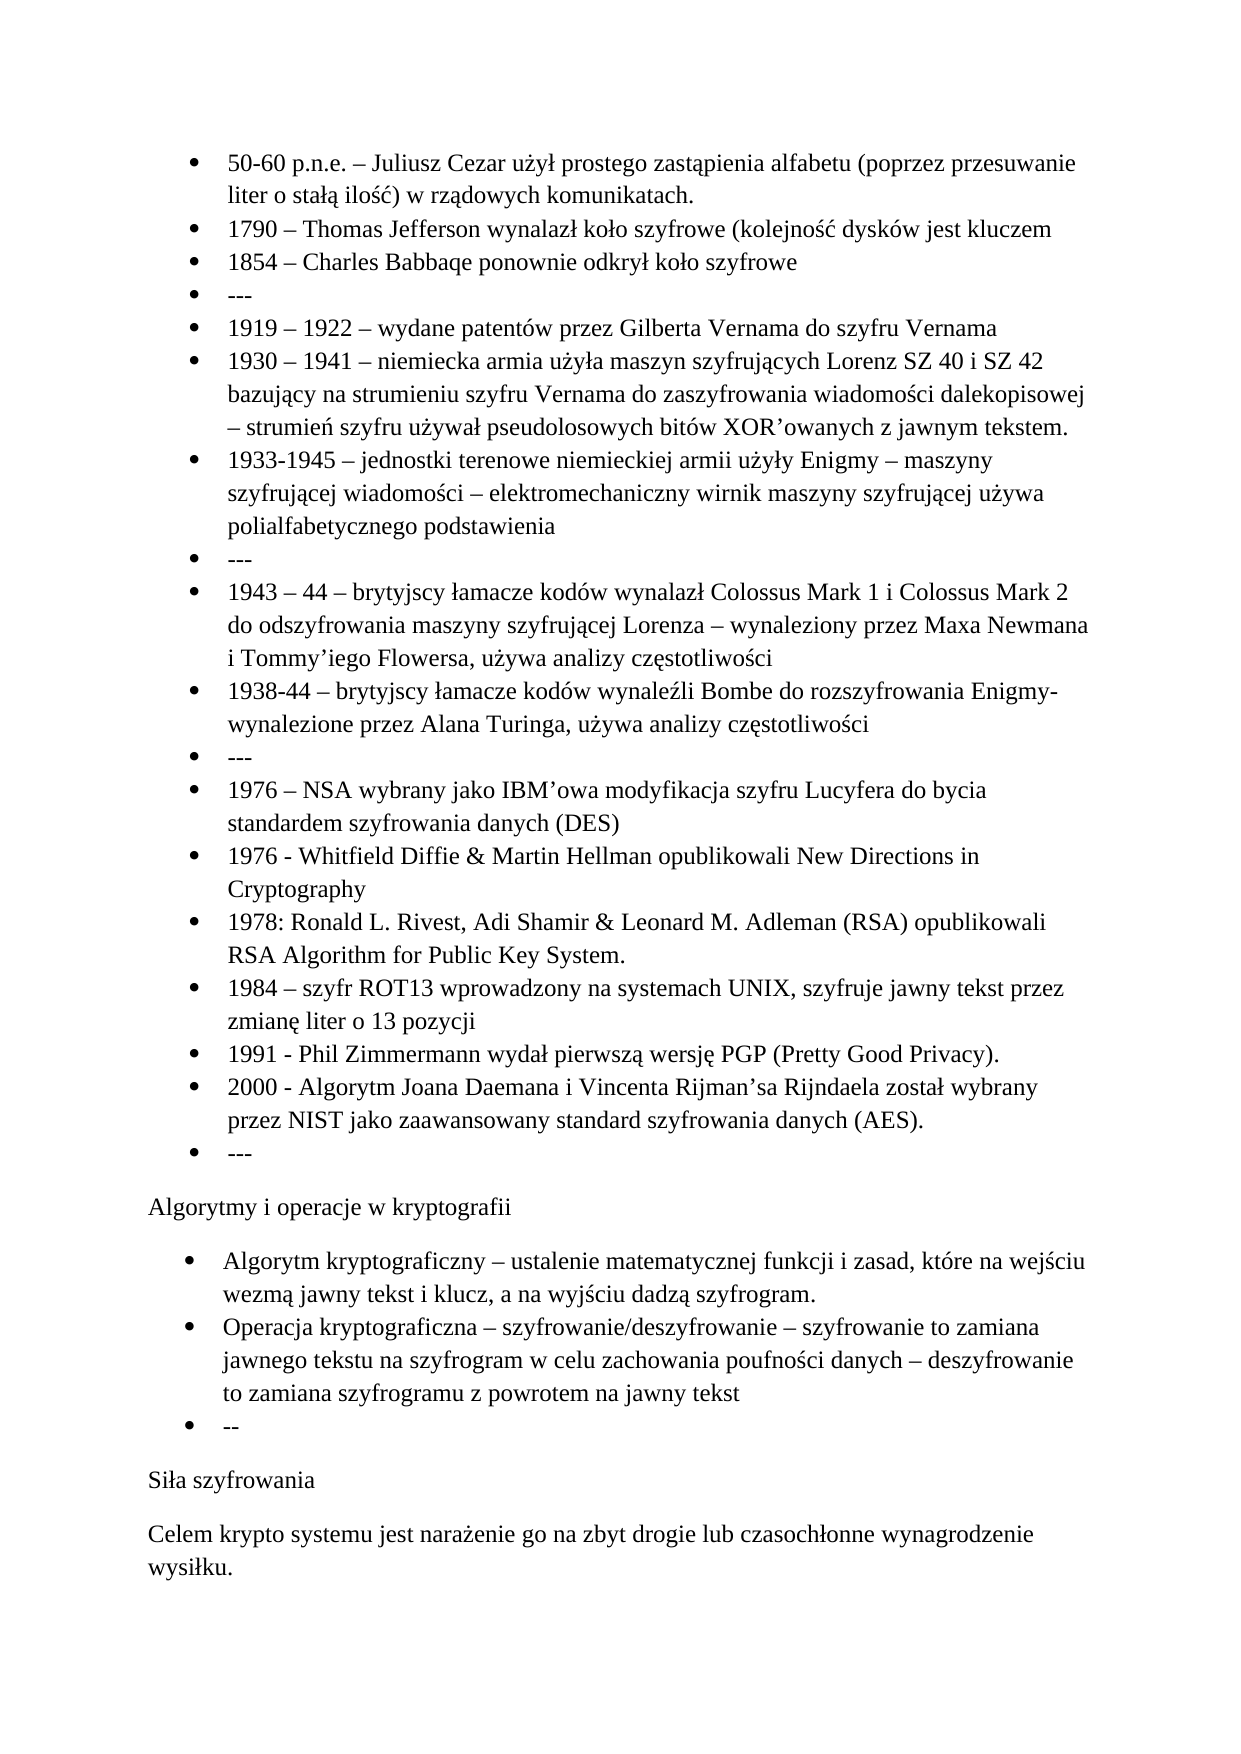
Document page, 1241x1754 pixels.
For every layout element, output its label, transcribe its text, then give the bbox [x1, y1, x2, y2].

list 1933-1945 – jednostki terenowe niemieckiej armii użyły Enigmy – maszyny szyfrującej wiadomości – elektromechaniczny wirnik maszyny szyfrującej używa polialfabetycznego podstawienia [190, 445, 1093, 539]
list 1991 - Phil Zimmermann wydał pierwszą wersję PGP (Pretty Good Privacy). [190, 1039, 1093, 1068]
list 1854 – Charles Babbaqe ponownie odkrył koło szyfrowe [190, 247, 1093, 275]
list 1978: Ronald L. Rivest, Adi Shamir & Leonard M. Adleman (RSA) opublikowali RSA Algorithm for Public Key System. [190, 907, 1093, 969]
list 1943 – 44 – brytyjscy łamacze kodów wynalazł Colossus Mark 1 i Colossus Mark 2 do odszyfrowania maszyny szyfrującej Lorenza – wynaleziony przez Maxa Newmana i Tommy’iego Flowersa, używa analizy częstotliwości [190, 577, 1093, 672]
text Algorytmy i operacje w kryptografii [148, 1192, 1093, 1221]
list 1790 – Thomas Jefferson wynalazł koło szyfrowe (kolejność dysków jest kluczem [190, 214, 1093, 242]
list 1976 - Whitfield Diffie & Martin Hellman opublikowali New Directions in Cryptography [190, 841, 1093, 903]
text Celem krypto systemu jest narażenie go na zbyt drogie lub czasochłonne wynagrodzenie wysiłku. [148, 1519, 1093, 1581]
list Operacja kryptograficzna – szyfrowanie/deszyfrowanie – szyfrowanie to zamiana jawnego tekstu na szyfrogram w celu zachowania poufności danych – deszyfrowanie to zamiana szyfrogramu z powrotem na jawny tekst [185, 1312, 1093, 1407]
text Siła szyfrowania [148, 1465, 1093, 1494]
list -- [185, 1411, 1093, 1440]
list 2000 - Algorytm Joana Daemana i Vincenta Rijman’sa Rijndaela został wybrany przez NIST jako zaawansowany standard szyfrowania danych (AES). [190, 1072, 1093, 1134]
list --- [190, 742, 1093, 771]
list --- [190, 280, 1093, 308]
list --- [190, 544, 1093, 573]
list 1976 – NSA wybrany jako IBM’owa modyfikacja szyfru Lucyfera do bycia standardem szyfrowania danych (DES) [190, 775, 1093, 837]
list 50-60 p.n.e. – Juliusz Cezar użył prostego zastąpienia alfabetu (poprzez przesuwanie liter o stałą ilość) w rządowych komunikatach. [190, 148, 1093, 209]
list 1919 – 1922 – wydane patentów przez Gilberta Vernama do szyfru Vernama [190, 313, 1093, 341]
list 1984 – szyfr ROT13 wprowadzony na systemach UNIX, szyfruje jawny tekst przez zmianę liter o 13 pozycji [190, 973, 1093, 1035]
list 1938-44 – brytyjscy łamacze kodów wynaleźli Bombe do rozszyfrowania Enigmy- wynalezione przez Alana Turinga, używa analizy częstotliwości [190, 676, 1093, 738]
list 1930 – 1941 – niemiecka armia użyła maszyn szyfrujących Lorenz SZ 40 i SZ 42 bazujący na strumieniu szyfru Vernama do zaszyfrowania wiadomości dalekopisowej – strumień szyfru używał pseudolosowych bitów XOR’owanych z jawnym tekstem. [190, 346, 1093, 441]
list --- [190, 1138, 1093, 1167]
list Algorytm kryptograficzny – ustalenie matematycznej funkcji i zasad, które na wejściu wezmą jawny tekst i klucz, a na wyjściu dadzą szyfrogram. [185, 1246, 1093, 1308]
